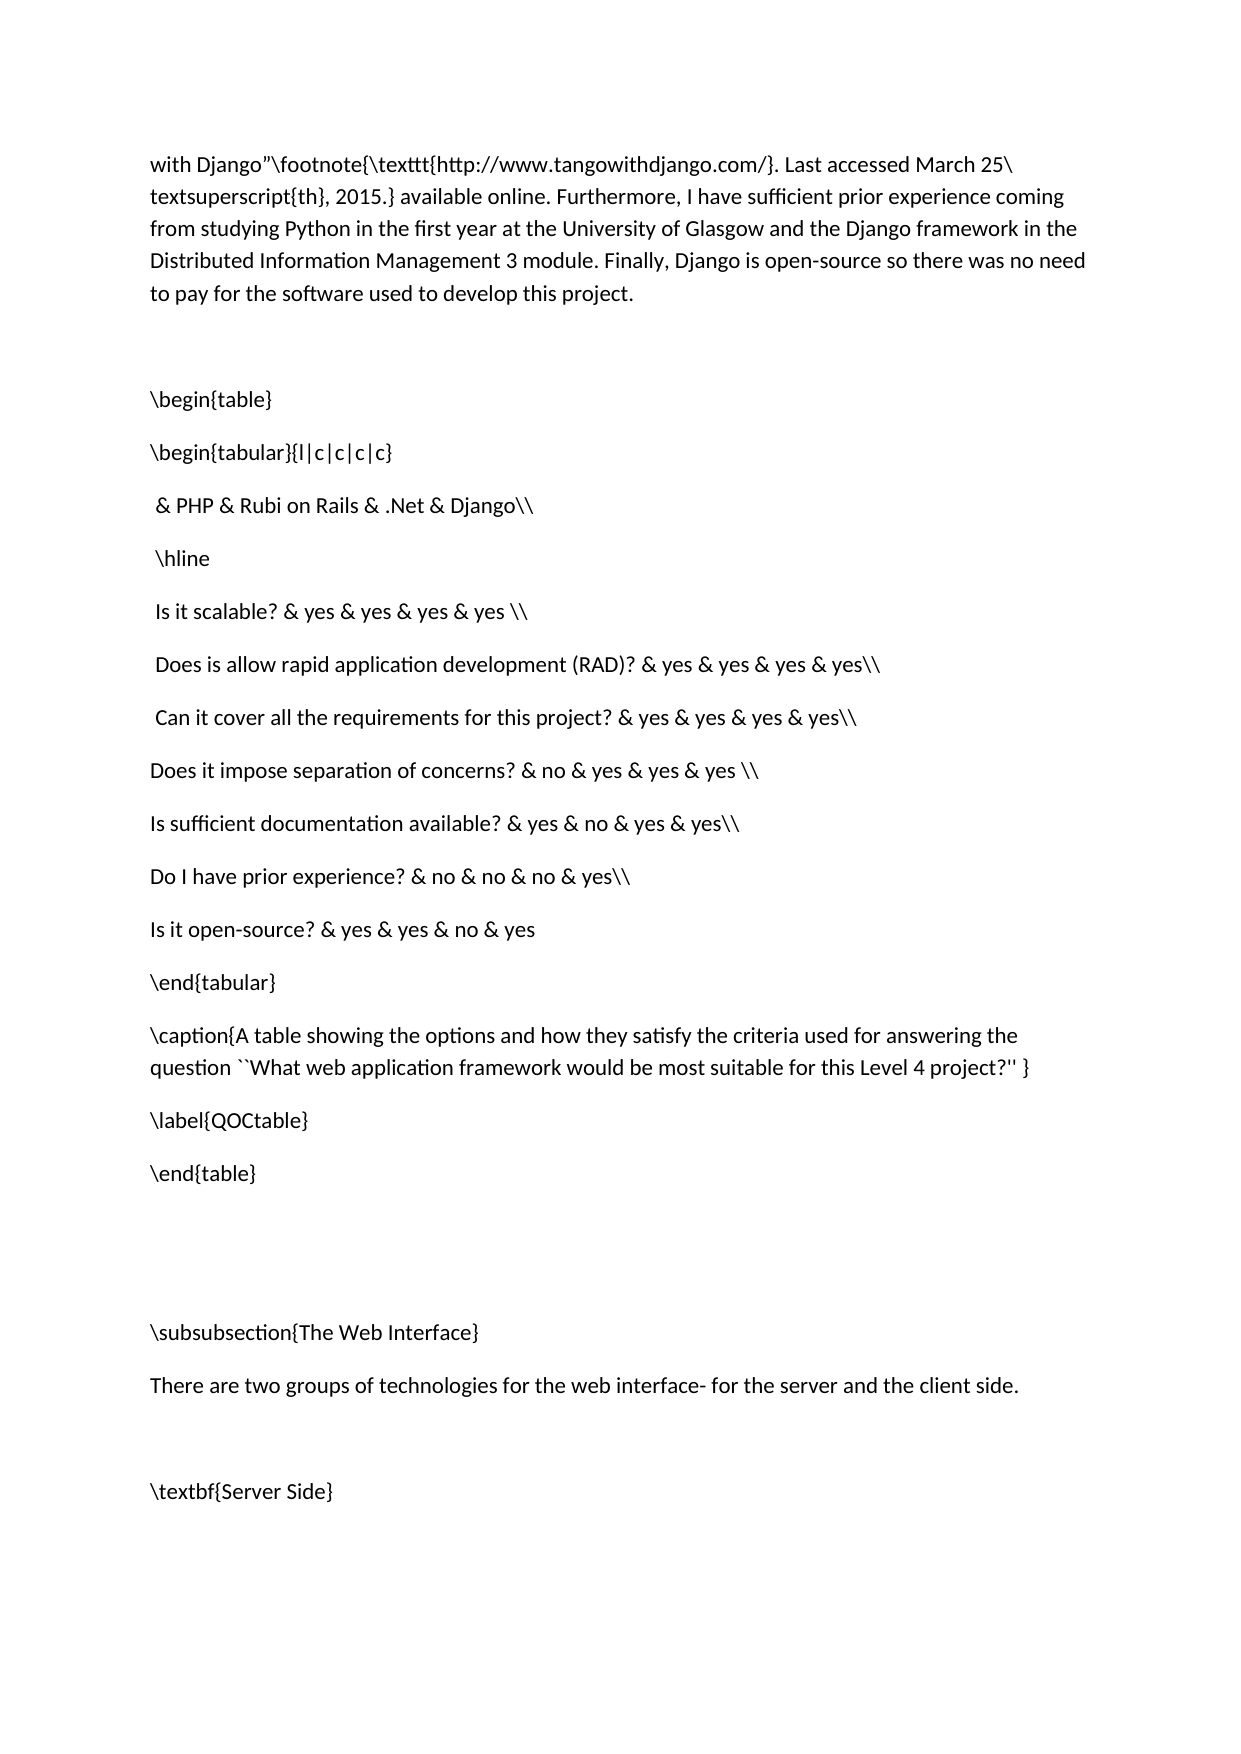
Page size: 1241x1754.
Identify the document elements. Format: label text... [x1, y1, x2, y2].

text \label{QOCtable} [150, 1106, 1090, 1134]
text \end{table} [150, 1159, 1090, 1187]
text \hline [150, 544, 1090, 572]
text \textbf{Server Side} [150, 1477, 1090, 1505]
text Is it open-source? & yes & yes & no & yes [150, 915, 1090, 943]
text \begin{table} [150, 385, 1090, 413]
text \subsubsection{The Web Interface} [150, 1318, 1090, 1346]
text & PHP & Rubi on Rails & .Net & Django\\ [150, 491, 1090, 519]
text Do I have prior experience? & no & no & no & yes\\ [150, 862, 1090, 890]
text There are two groups of technologies for the web interface- for the server and the client side. [150, 1371, 1090, 1399]
text Is it scalable? & yes & yes & yes & yes \\ [150, 597, 1090, 625]
text \begin{tabular}{l|c|c|c|c} [150, 438, 1090, 466]
text \end{tabular} [150, 968, 1090, 996]
text Is sufficient documentation available? & yes & no & yes & yes\\ [150, 809, 1090, 837]
text Does is allow rapid application development (RAD)? & yes & yes & yes & yes\\ [150, 650, 1090, 678]
text Does it impose separation of concerns? & no & yes & yes & yes \\ [150, 756, 1090, 784]
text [150, 150, 1090, 307]
text Can it cover all the requirements for this project? & yes & yes & yes & yes\\ [150, 703, 1090, 731]
text \caption{A table showing the options and how they satisfy the criteria used for answering the question ``What web application framework would be most suitable for this Level 4 project?'' } [150, 1021, 1090, 1081]
